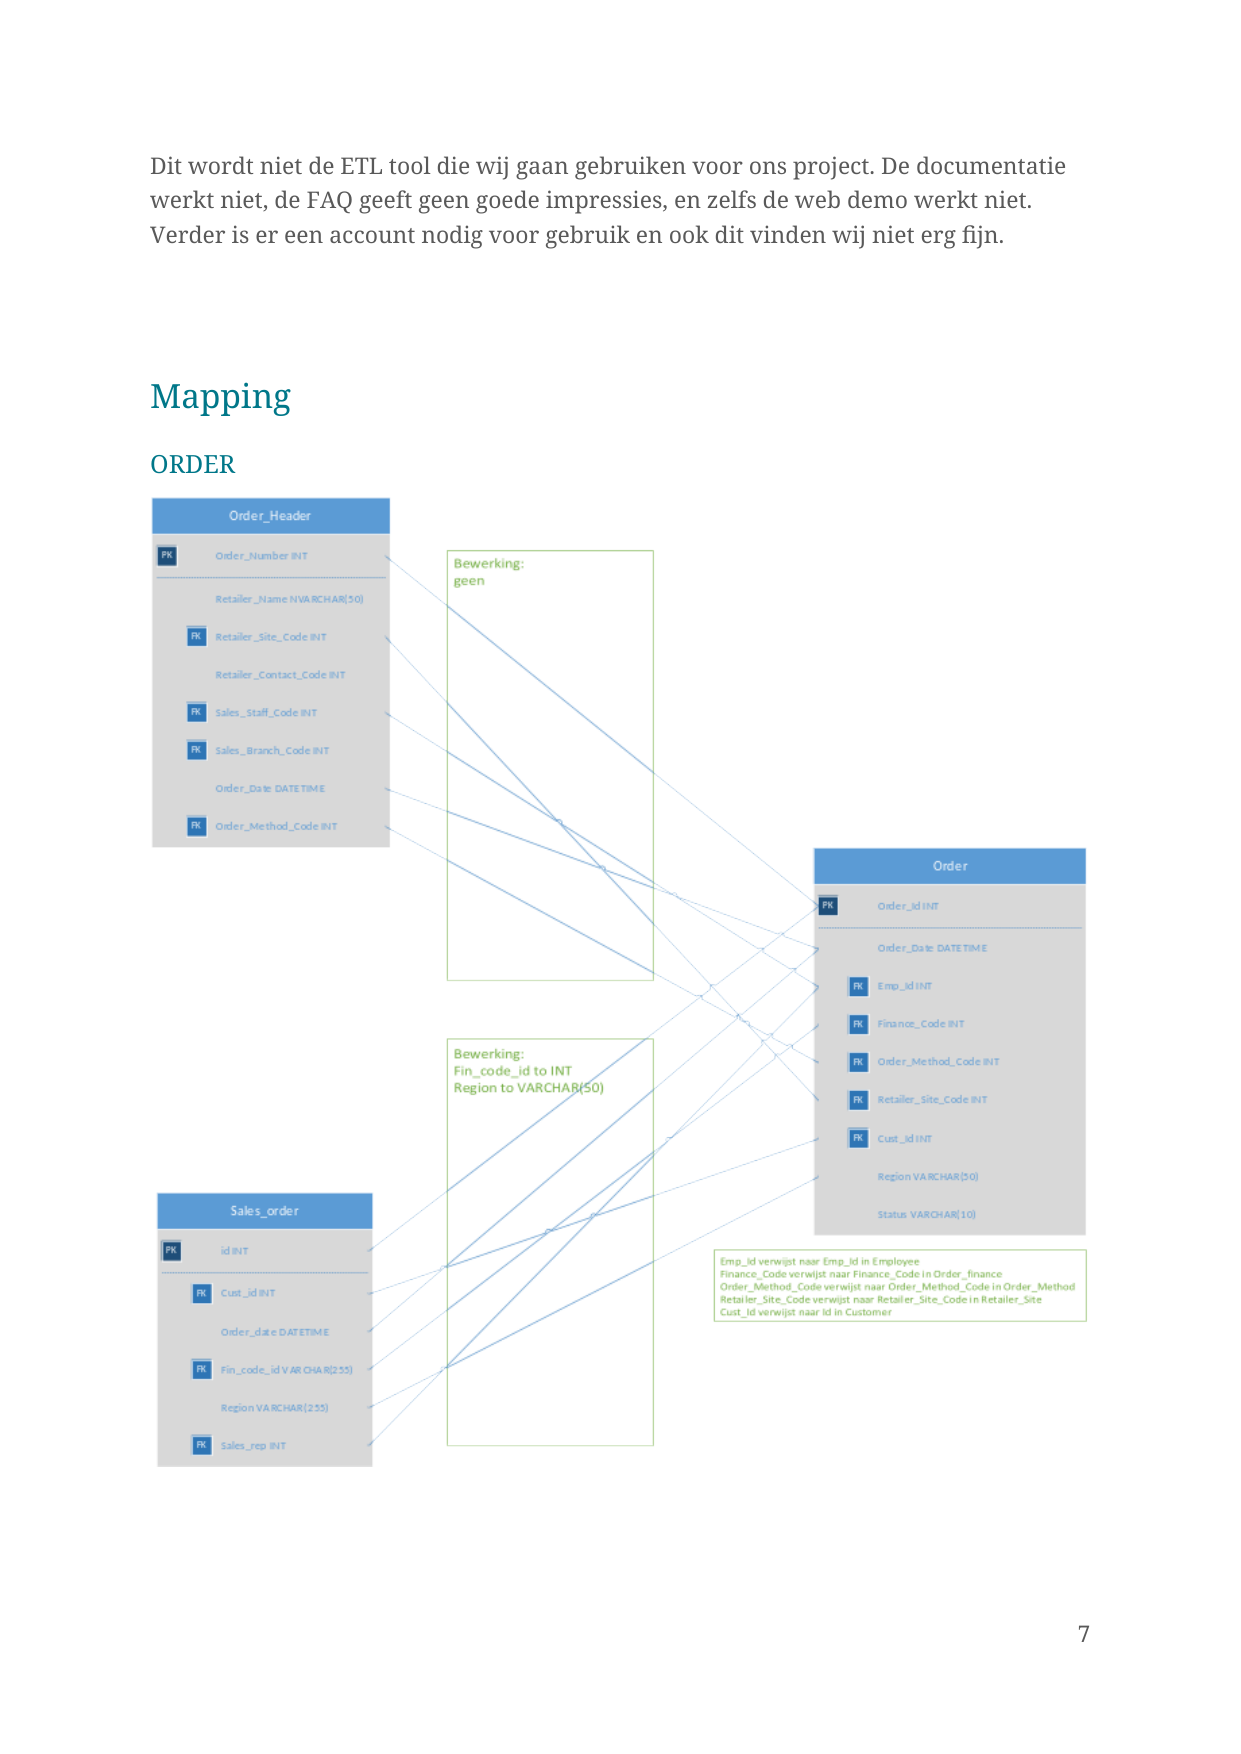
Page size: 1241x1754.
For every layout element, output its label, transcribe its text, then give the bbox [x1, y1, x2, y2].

text Dit wordt niet de ETL tool die wij gaan gebruiken voor ons project. De documentatie werkt niet, de FAQ geeft geen goede impressies, en zelfs de web demo werkt niet. Verder is er een account nodig voor gebruik en ook dit vinden wij niet erg fijn. [150, 150, 1090, 250]
subtitle Order [150, 446, 1090, 481]
subtitle Mapping [150, 372, 1090, 418]
